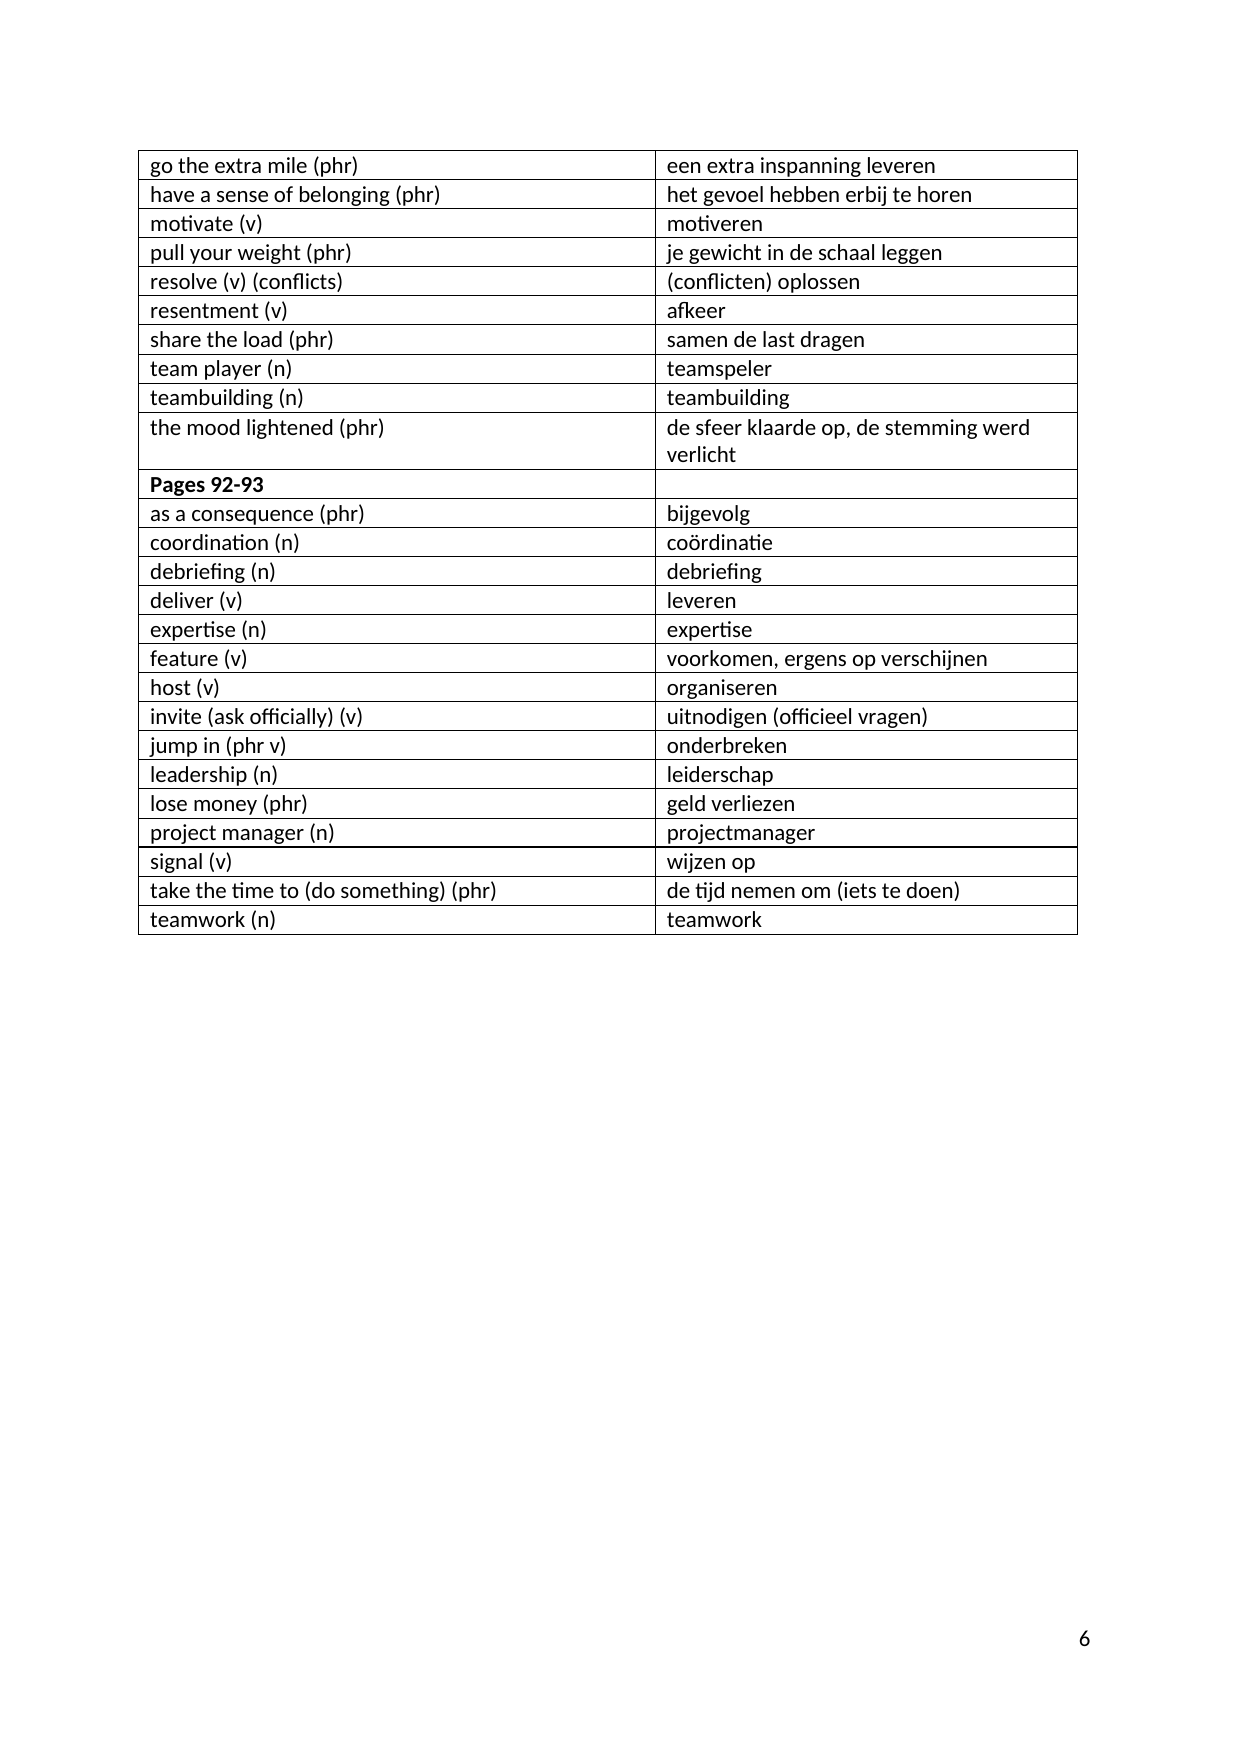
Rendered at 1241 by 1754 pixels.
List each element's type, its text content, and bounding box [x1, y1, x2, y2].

table_cell jump in (phr v) [139, 731, 655, 759]
table_cell motivate (v) [139, 209, 655, 237]
table_cell afkeer [656, 296, 1077, 324]
table_cell feature (v) [139, 644, 655, 672]
table_cell have a sense of belonging (phr) [139, 180, 655, 208]
table_cell [656, 470, 1077, 498]
table_cell go the extra mile (phr) [139, 151, 655, 179]
table_cell host (v) [139, 673, 655, 701]
table_cell motiveren [656, 209, 1077, 237]
table_cell voorkomen, ergens op verschijnen [656, 644, 1077, 672]
table_cell expertise (n) [139, 615, 655, 643]
table_cell Pages 92-93 [139, 470, 655, 498]
table_cell signal (v) [139, 848, 655, 876]
table_cell de tijd nemen om (iets te doen) [656, 877, 1077, 904]
table_cell lose money (phr) [139, 789, 655, 817]
table_cell wijzen op [656, 848, 1077, 876]
table_cell teambuilding [656, 384, 1077, 412]
table_cell as a consequence (phr) [139, 499, 655, 527]
table_cell take the time to (do something) (phr) [139, 877, 655, 904]
table_cell je gewicht in de schaal leggen [656, 238, 1077, 266]
table_cell coördinatie [656, 528, 1077, 556]
table_cell leveren [656, 586, 1077, 614]
table_cell de sfeer klaarde op, de stemming werd verlicht [656, 413, 1077, 469]
table_cell teamspeler [656, 355, 1077, 382]
table_cell leiderschap [656, 760, 1077, 788]
table_cell het gevoel hebben erbij te horen [656, 180, 1077, 208]
table_cell share the load (phr) [139, 325, 655, 353]
table_cell bijgevolg [656, 499, 1077, 527]
table_cell teamwork (n) [139, 906, 655, 934]
table_cell onderbreken [656, 731, 1077, 759]
table_cell team player (n) [139, 355, 655, 382]
table_cell expertise [656, 615, 1077, 643]
table_cell uitnodigen (officieel vragen) [656, 702, 1077, 730]
table_cell invite (ask officially) (v) [139, 702, 655, 730]
table_cell debriefing (n) [139, 557, 655, 585]
table_cell projectmanager [656, 819, 1077, 846]
table_cell een extra inspanning leveren [656, 151, 1077, 179]
table_cell teamwork [656, 906, 1077, 934]
table_cell (conflicten) oplossen [656, 267, 1077, 295]
table_cell project manager (n) [139, 819, 655, 846]
table_cell coordination (n) [139, 528, 655, 556]
table_cell organiseren [656, 673, 1077, 701]
table_cell the mood lightened (phr) [139, 413, 655, 469]
table_cell debriefing [656, 557, 1077, 585]
table_cell resentment (v) [139, 296, 655, 324]
table_cell teambuilding (n) [139, 384, 655, 412]
table_cell samen de last dragen [656, 325, 1077, 353]
table_cell resolve (v) (conflicts) [139, 267, 655, 295]
table_cell geld verliezen [656, 789, 1077, 817]
table_cell deliver (v) [139, 586, 655, 614]
table_cell pull your weight (phr) [139, 238, 655, 266]
table_cell leadership (n) [139, 760, 655, 788]
